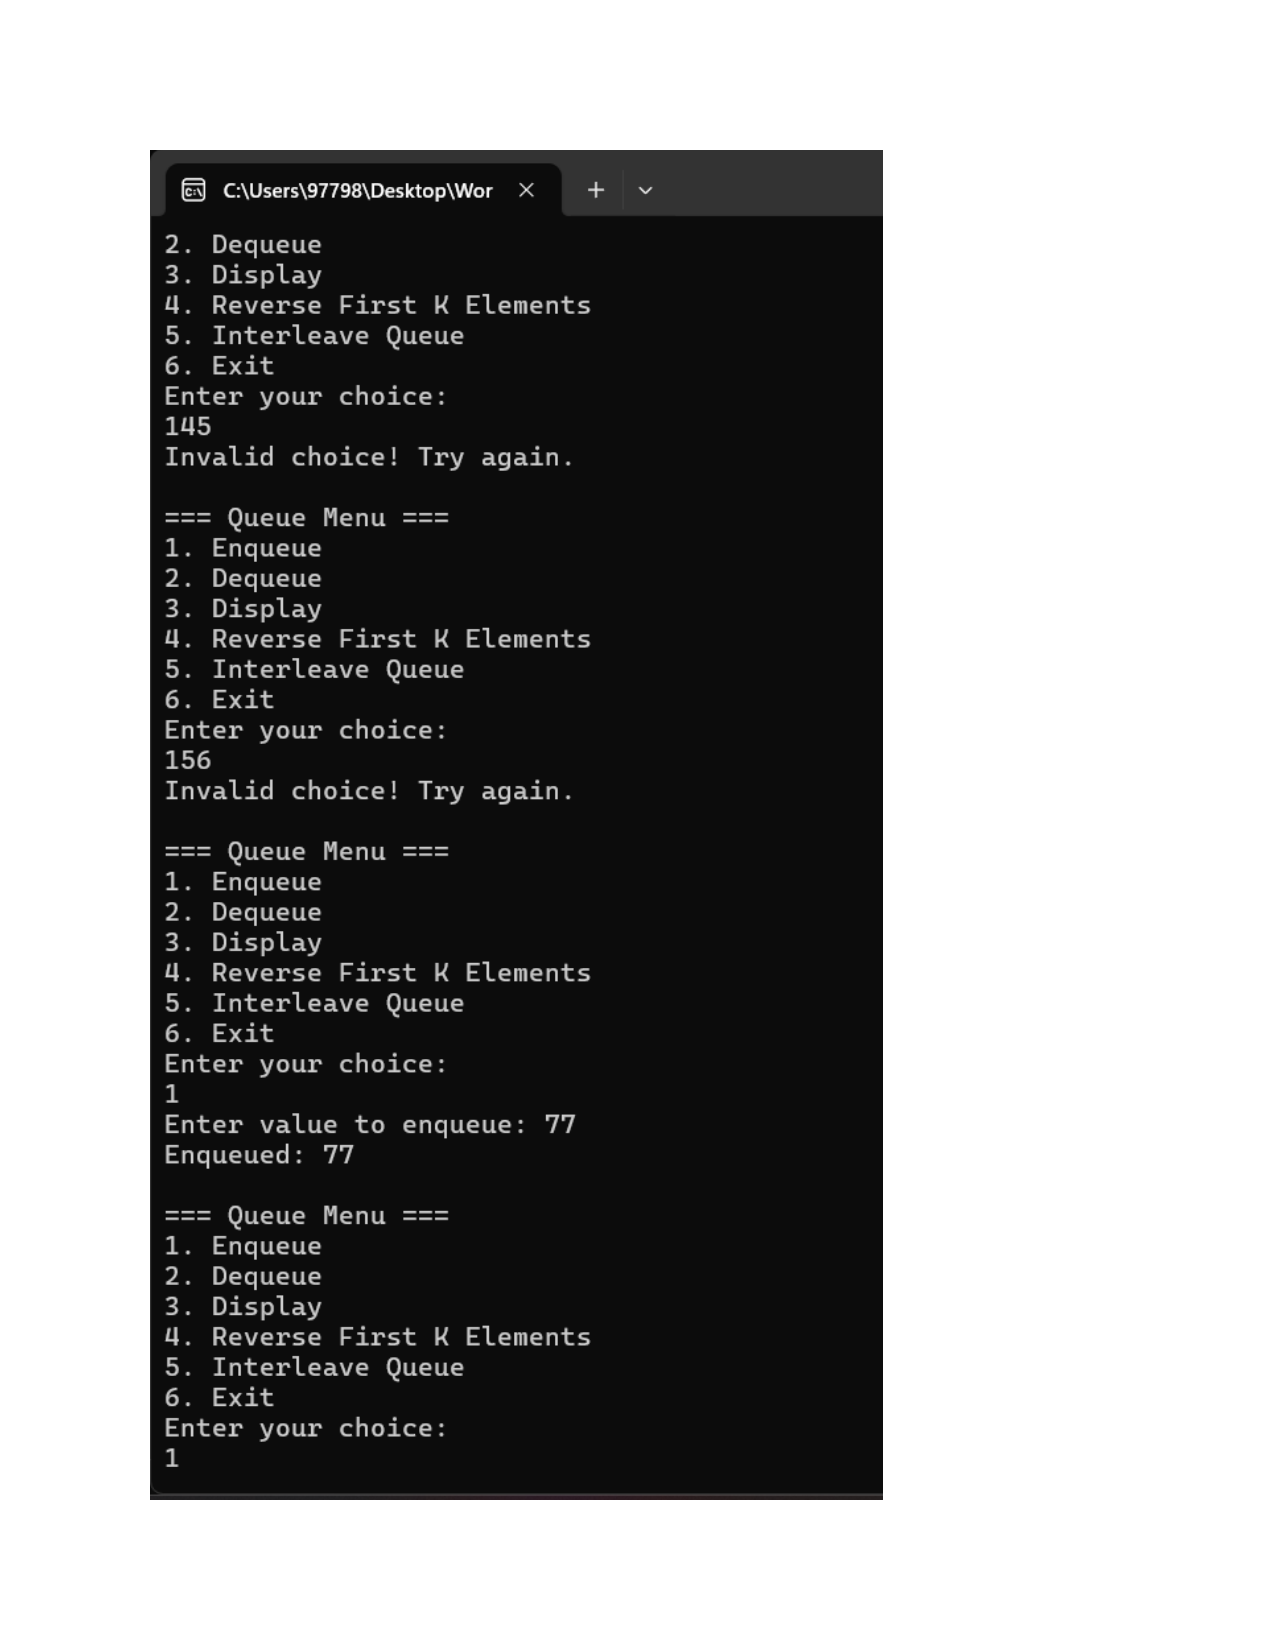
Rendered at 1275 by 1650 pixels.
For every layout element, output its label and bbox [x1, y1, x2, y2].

picture [150, 150, 883, 1500]
